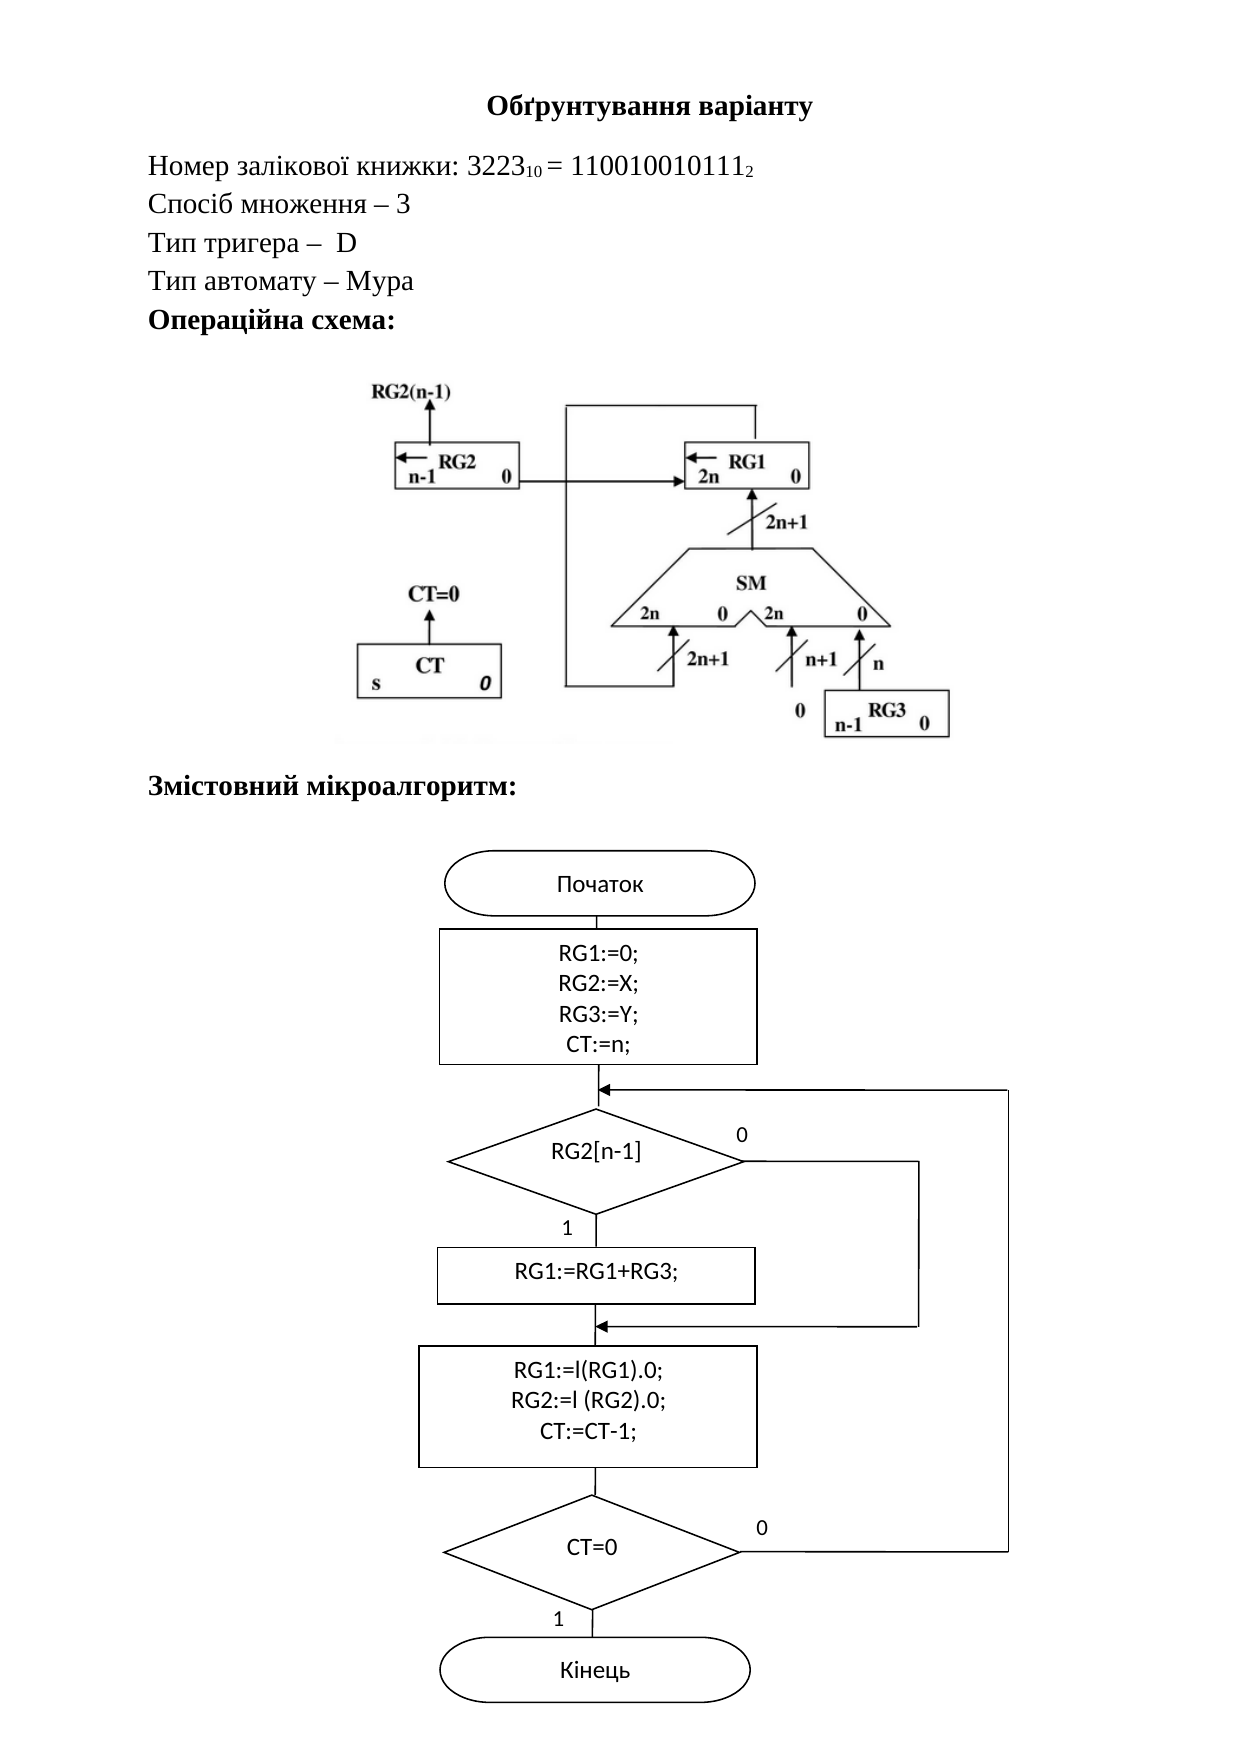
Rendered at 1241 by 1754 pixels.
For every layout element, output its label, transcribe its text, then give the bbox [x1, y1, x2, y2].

text Обґрунтування варіанту [148, 88, 1152, 122]
text Спосіб множення – 3 [148, 186, 1152, 220]
text Тип тригера – D [148, 225, 1152, 258]
text Операційна схема: [148, 302, 1152, 336]
text Тип автомату – Мура [148, 263, 1152, 297]
text Номер залікової книжки: 322310 = 1100100101112 [148, 148, 1152, 181]
picture [334, 379, 965, 744]
text Змістовний мікроалгоритм: [88, 768, 1152, 802]
